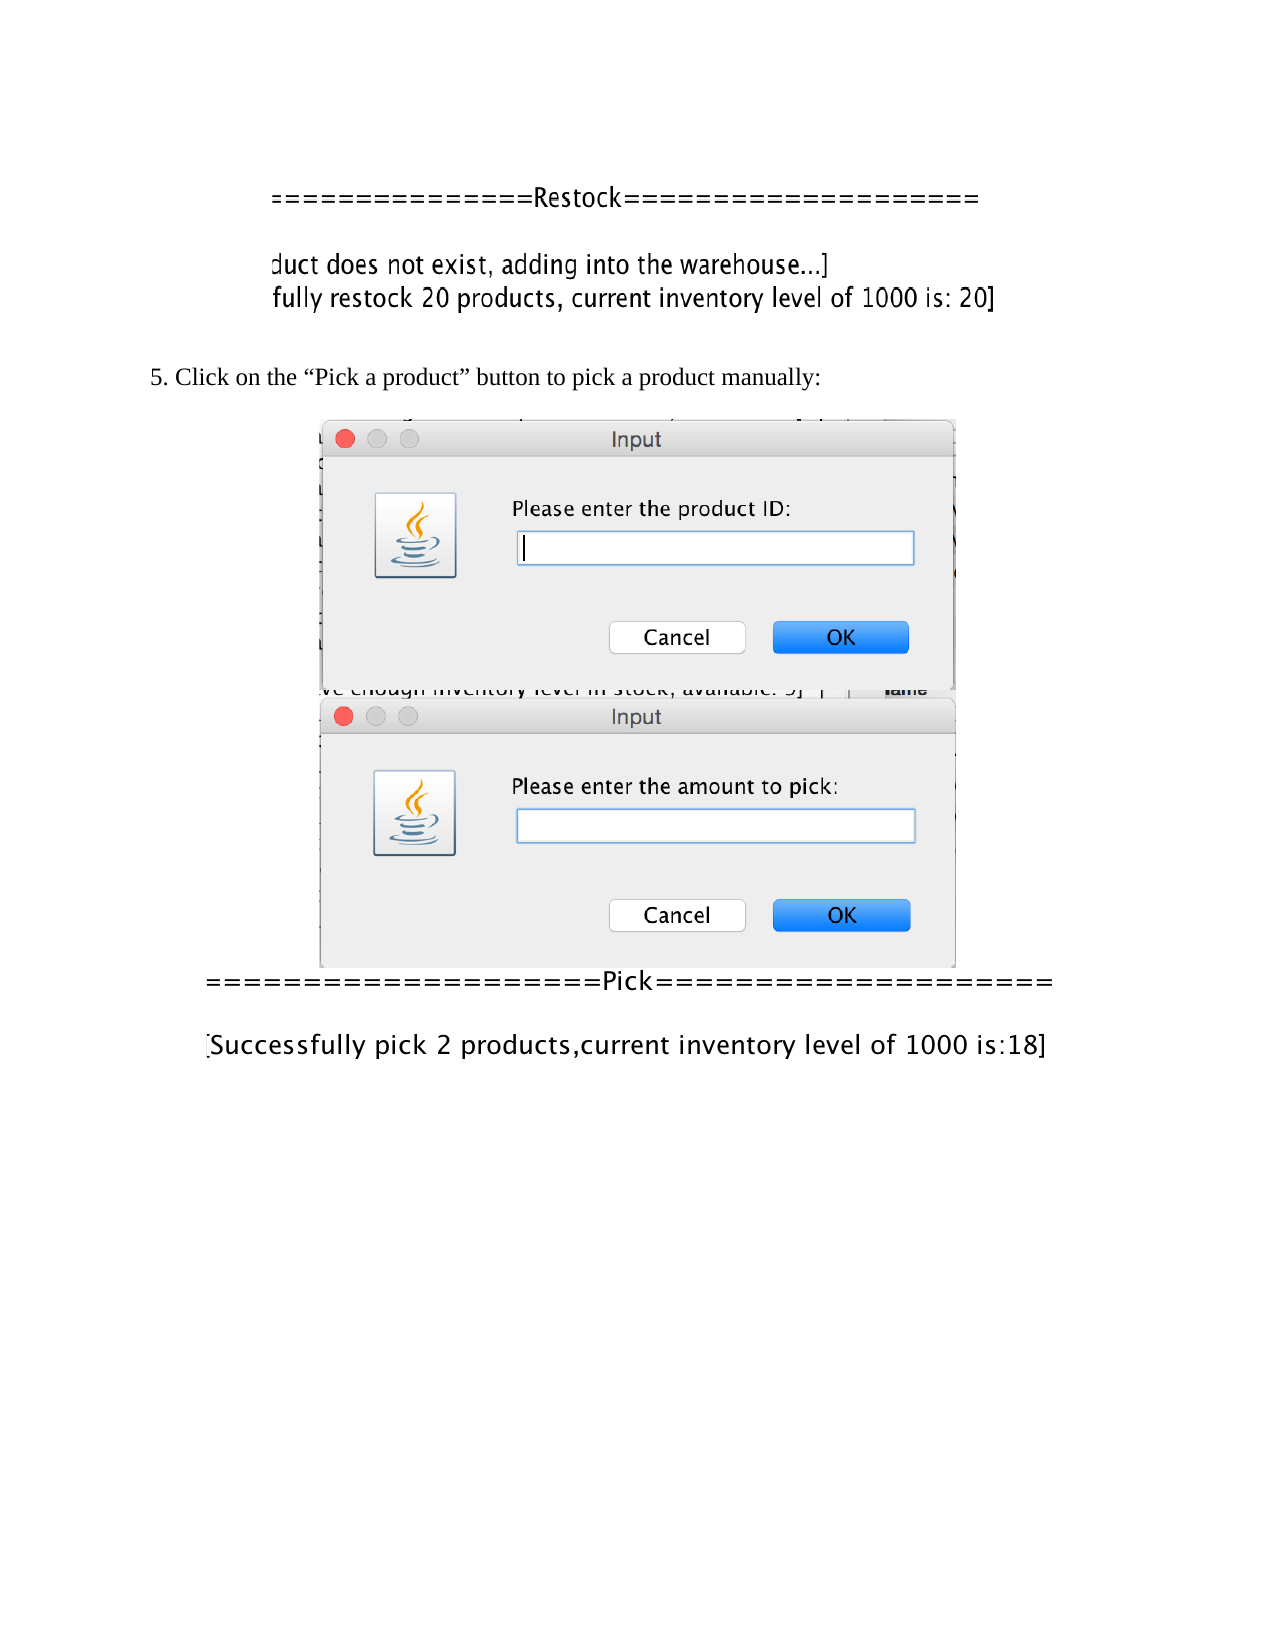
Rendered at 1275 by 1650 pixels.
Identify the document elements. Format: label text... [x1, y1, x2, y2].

picture [272, 178, 1003, 333]
picture [206, 419, 1069, 1079]
text 5. Click on the “Pick a product” button to pick a product manually: [150, 362, 1125, 390]
